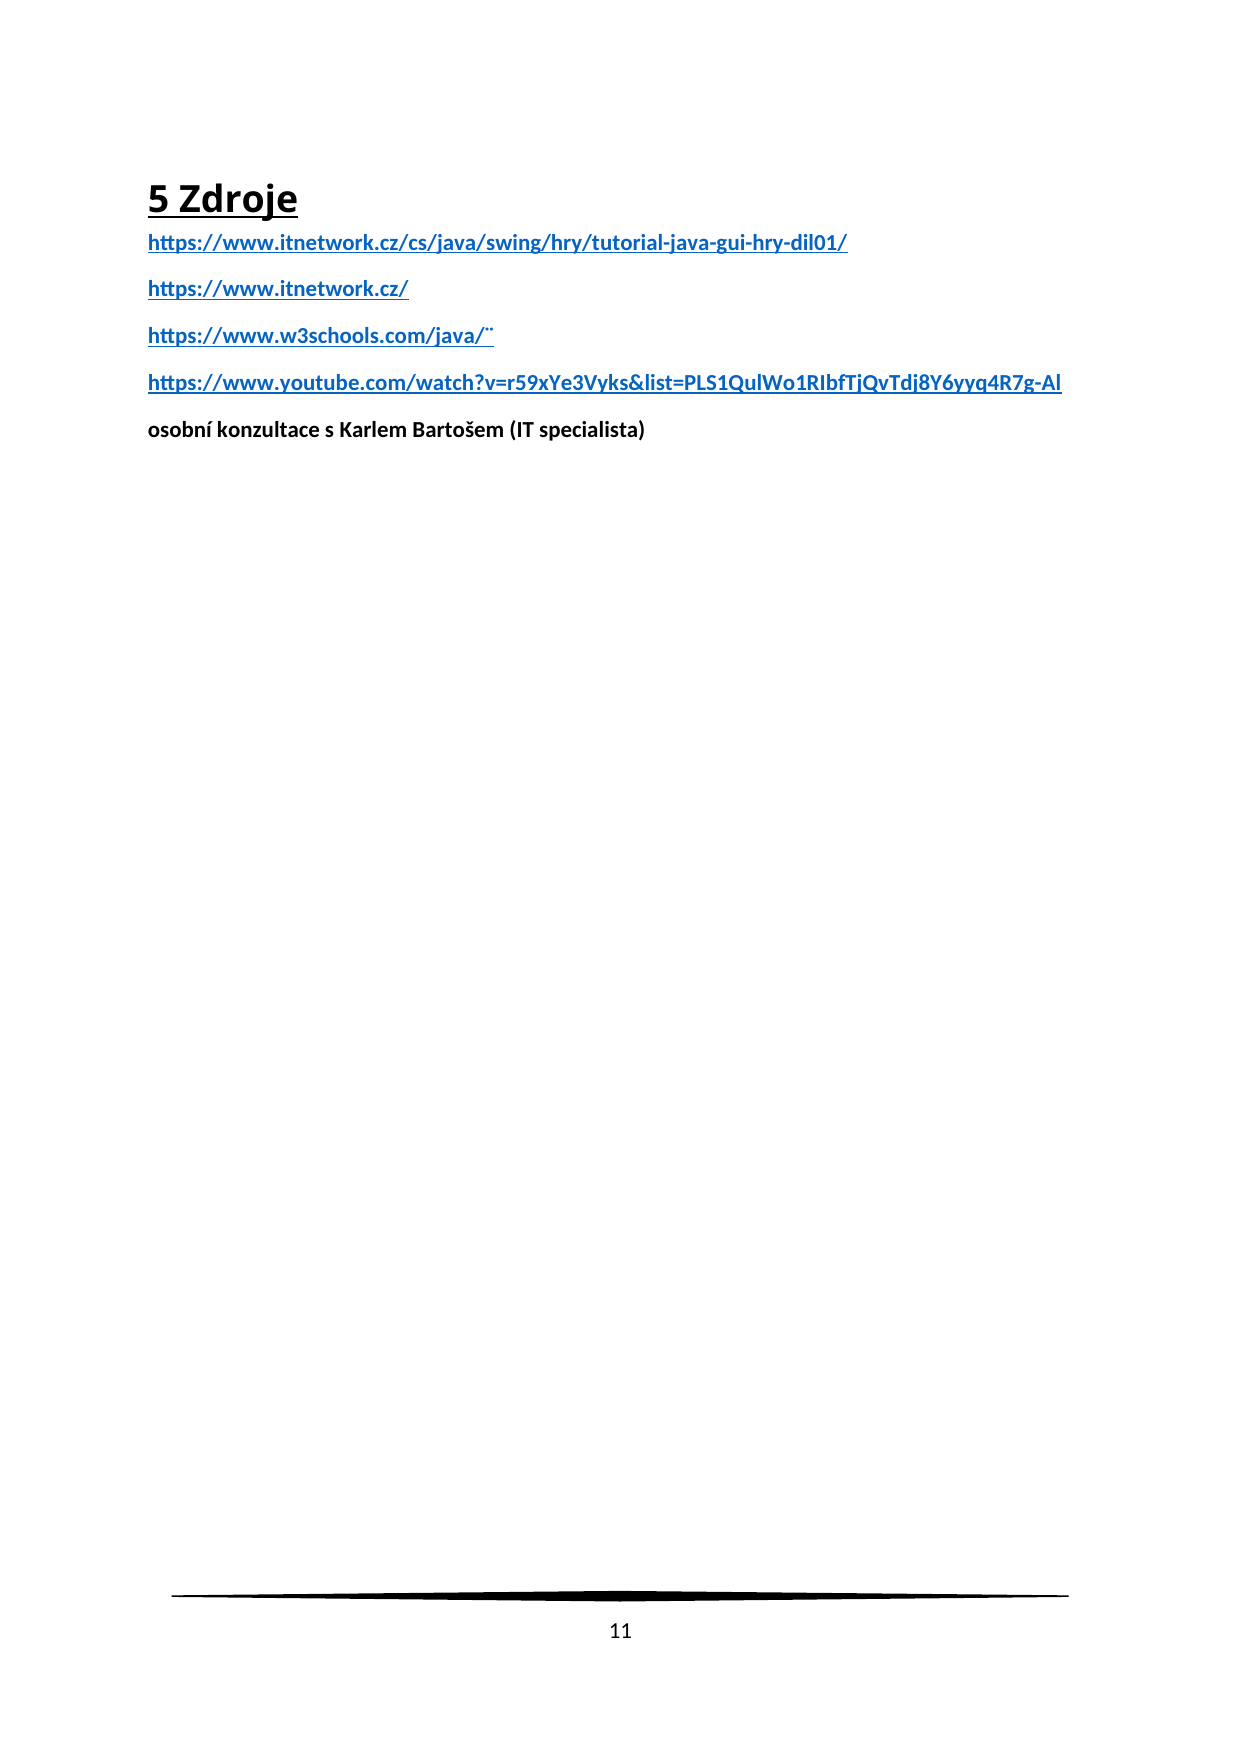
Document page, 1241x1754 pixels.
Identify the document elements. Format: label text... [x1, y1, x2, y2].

text https://www.itnetwork.cz/cs/java/swing/hry/tutorial-java-gui-hry-dil01/ [148, 228, 1093, 256]
text https://www.youtube.com/watch?v=r59xYe3Vyks&list=PLS1QulWo1RIbfTjQvTdj8Y6yyq4R7g-Al [148, 368, 1093, 396]
subtitle 5 Zdroje [148, 173, 1093, 224]
text https://www.itnetwork.cz/ [148, 274, 1093, 303]
text osobní konzultace s Karlem Bartošem (IT specialista) [148, 415, 1093, 443]
text https://www.w3schools.com/java/¨ [148, 321, 1093, 349]
